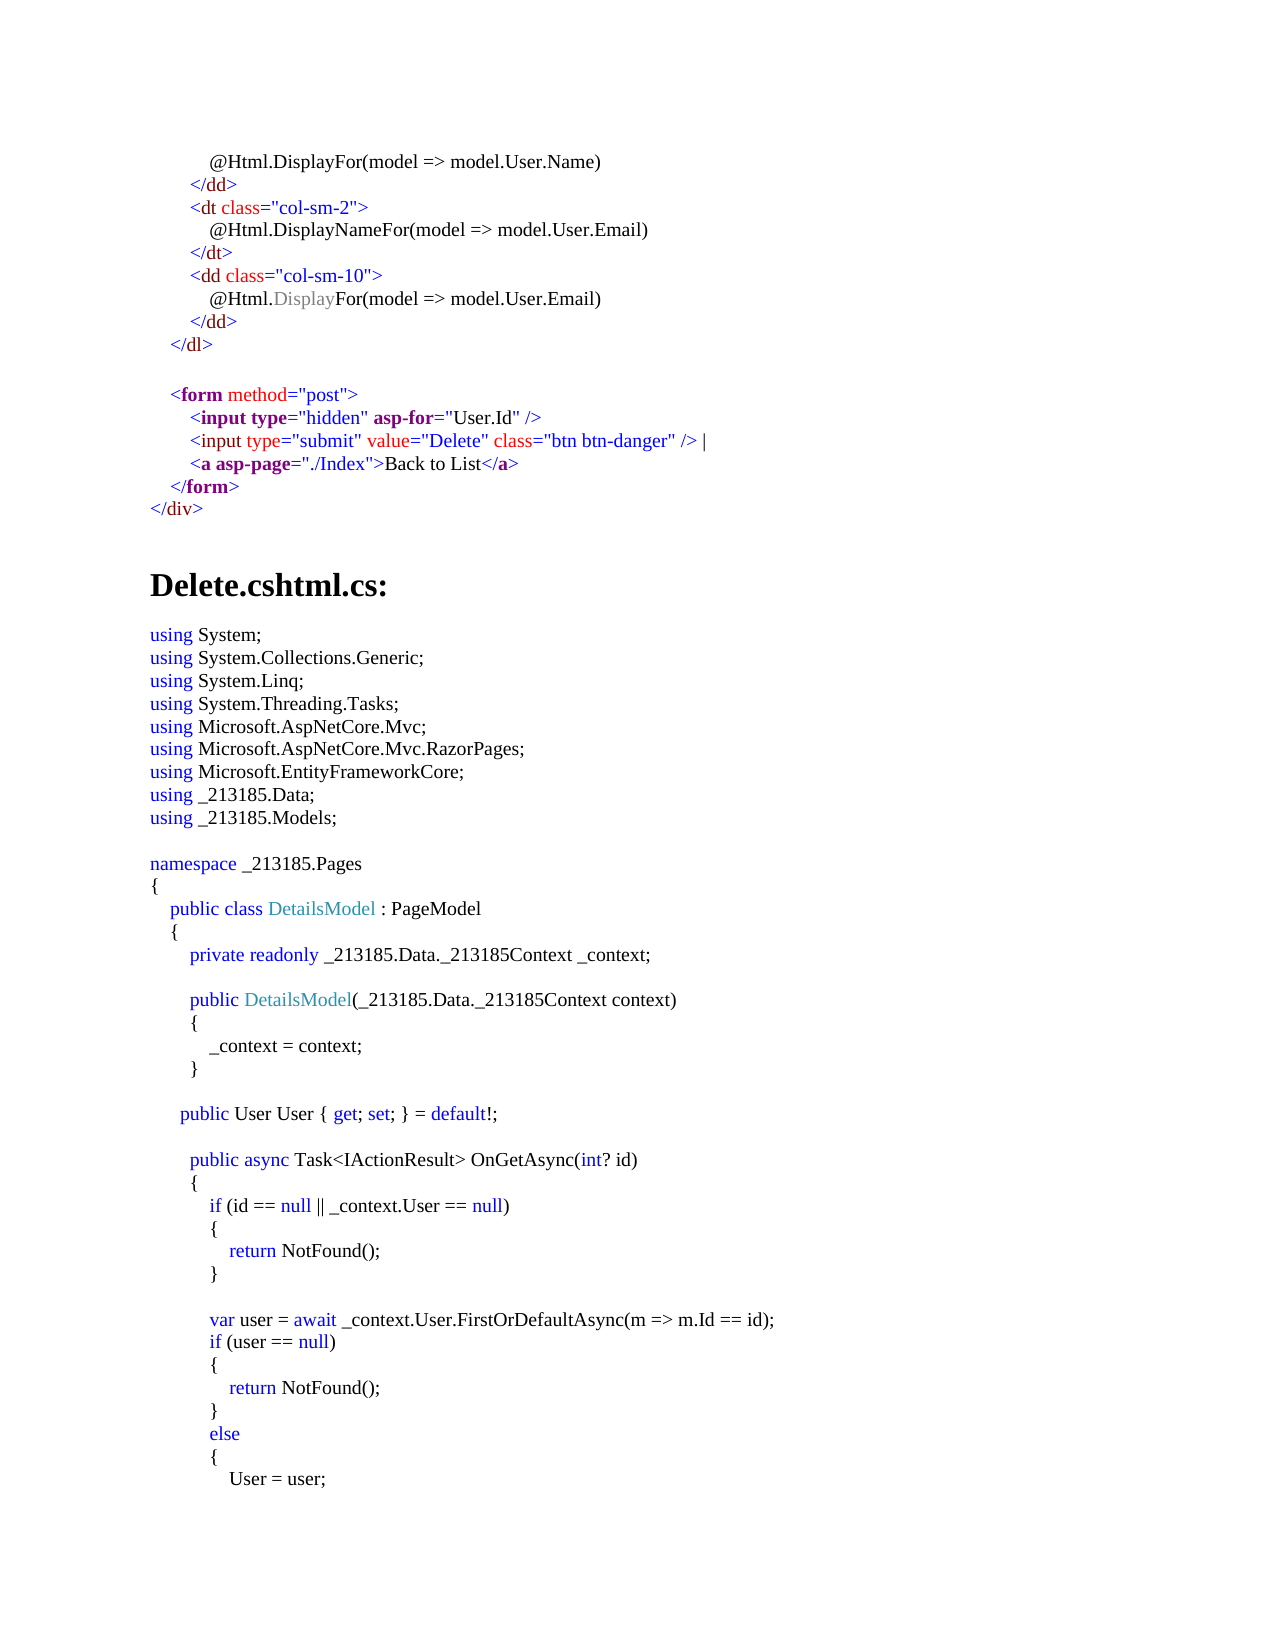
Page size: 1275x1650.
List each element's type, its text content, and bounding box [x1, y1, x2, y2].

text using Microsoft.AspNetCore.Mvc; [150, 714, 1125, 737]
text using System.Linq; [150, 669, 1125, 692]
text using Microsoft.AspNetCore.Mvc.RazorPages; [150, 737, 1125, 760]
text using System.Collections.Generic; [150, 646, 1125, 669]
text User = user; [150, 1467, 1125, 1490]
text </dd> [150, 310, 1125, 332]
text <a asp-page="./Index">Back to List</a> [150, 452, 1125, 474]
text @Html.DisplayNameFor(model => model.User.Email) [150, 218, 1125, 241]
text var user = await _context.User.FirstOrDefaultAsync(m => m.Id == id); [150, 1308, 1125, 1331]
text using System.Threading.Tasks; [150, 692, 1125, 714]
text <dt class="col-sm-2"> [150, 196, 1125, 218]
text </dl> [150, 332, 1125, 355]
text { [150, 874, 1125, 897]
text { [150, 920, 1125, 943]
text } [150, 1262, 1125, 1285]
text { [150, 1171, 1125, 1194]
text using System; [150, 623, 1125, 646]
text _context = context; [150, 1034, 1125, 1057]
text </form> [150, 474, 1125, 497]
text @Html.DisplayFor(model => model.User.Name) [150, 150, 1125, 173]
text </dd> [150, 173, 1125, 196]
text { [150, 1353, 1125, 1376]
text Delete.cshtml.cs: [150, 565, 1125, 604]
text public class DetailsModel : PageModel [150, 897, 1125, 920]
text if (id == null || _context.User == null) [150, 1194, 1125, 1216]
text public User User { get; set; } = default!; [150, 1102, 1125, 1125]
text using _213185.Models; [150, 806, 1125, 829]
text if (user == null) [150, 1331, 1125, 1353]
text <input type="submit" value="Delete" class="btn btn-danger" /> | [150, 429, 1125, 452]
text public async Task<IActionResult> OnGetAsync(int? id) [150, 1148, 1125, 1171]
text } [150, 1057, 1125, 1079]
text <input type="hidden" asp-for="User.Id" /> [150, 406, 1125, 429]
text } [150, 1399, 1125, 1422]
text return NotFound(); [150, 1376, 1125, 1399]
text return NotFound(); [150, 1239, 1125, 1262]
text { [150, 1011, 1125, 1034]
text { [150, 1216, 1125, 1239]
text <form method="post"> [150, 383, 1125, 406]
text using _213185.Data; [150, 783, 1125, 806]
text </dt> [150, 241, 1125, 264]
text namespace _213185.Pages [150, 851, 1125, 874]
text @Html.DisplayFor(model => model.User.Email) [150, 287, 1125, 310]
text else [150, 1422, 1125, 1444]
text private readonly _213185.Data._213185Context _context; [150, 943, 1125, 966]
text </div> [150, 497, 1125, 520]
text public DetailsModel(_213185.Data._213185Context context) [150, 988, 1125, 1011]
text <dd class="col-sm-10"> [150, 264, 1125, 287]
text using Microsoft.EntityFrameworkCore; [150, 760, 1125, 783]
text { [150, 1444, 1125, 1467]
